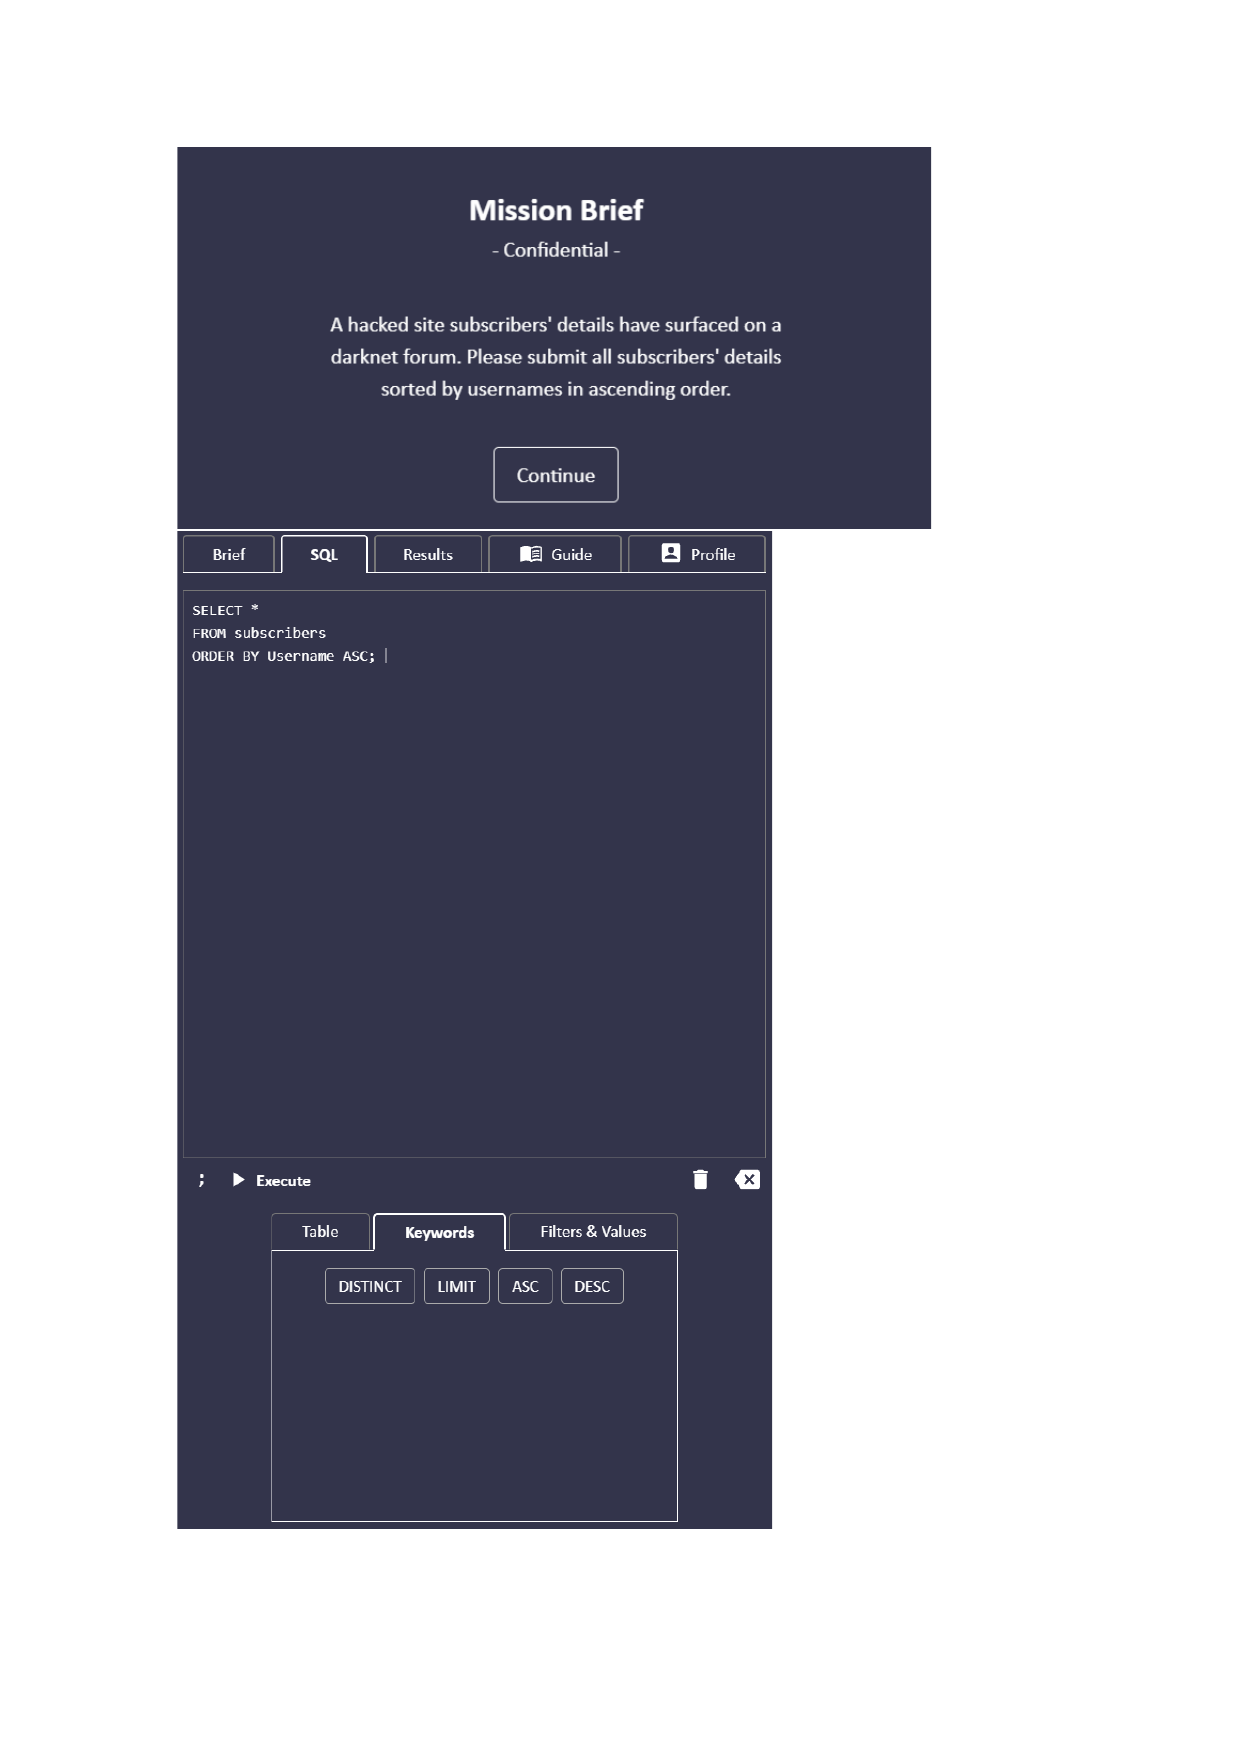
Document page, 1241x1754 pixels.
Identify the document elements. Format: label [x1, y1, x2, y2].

picture [177, 147, 932, 529]
picture [177, 531, 773, 1529]
